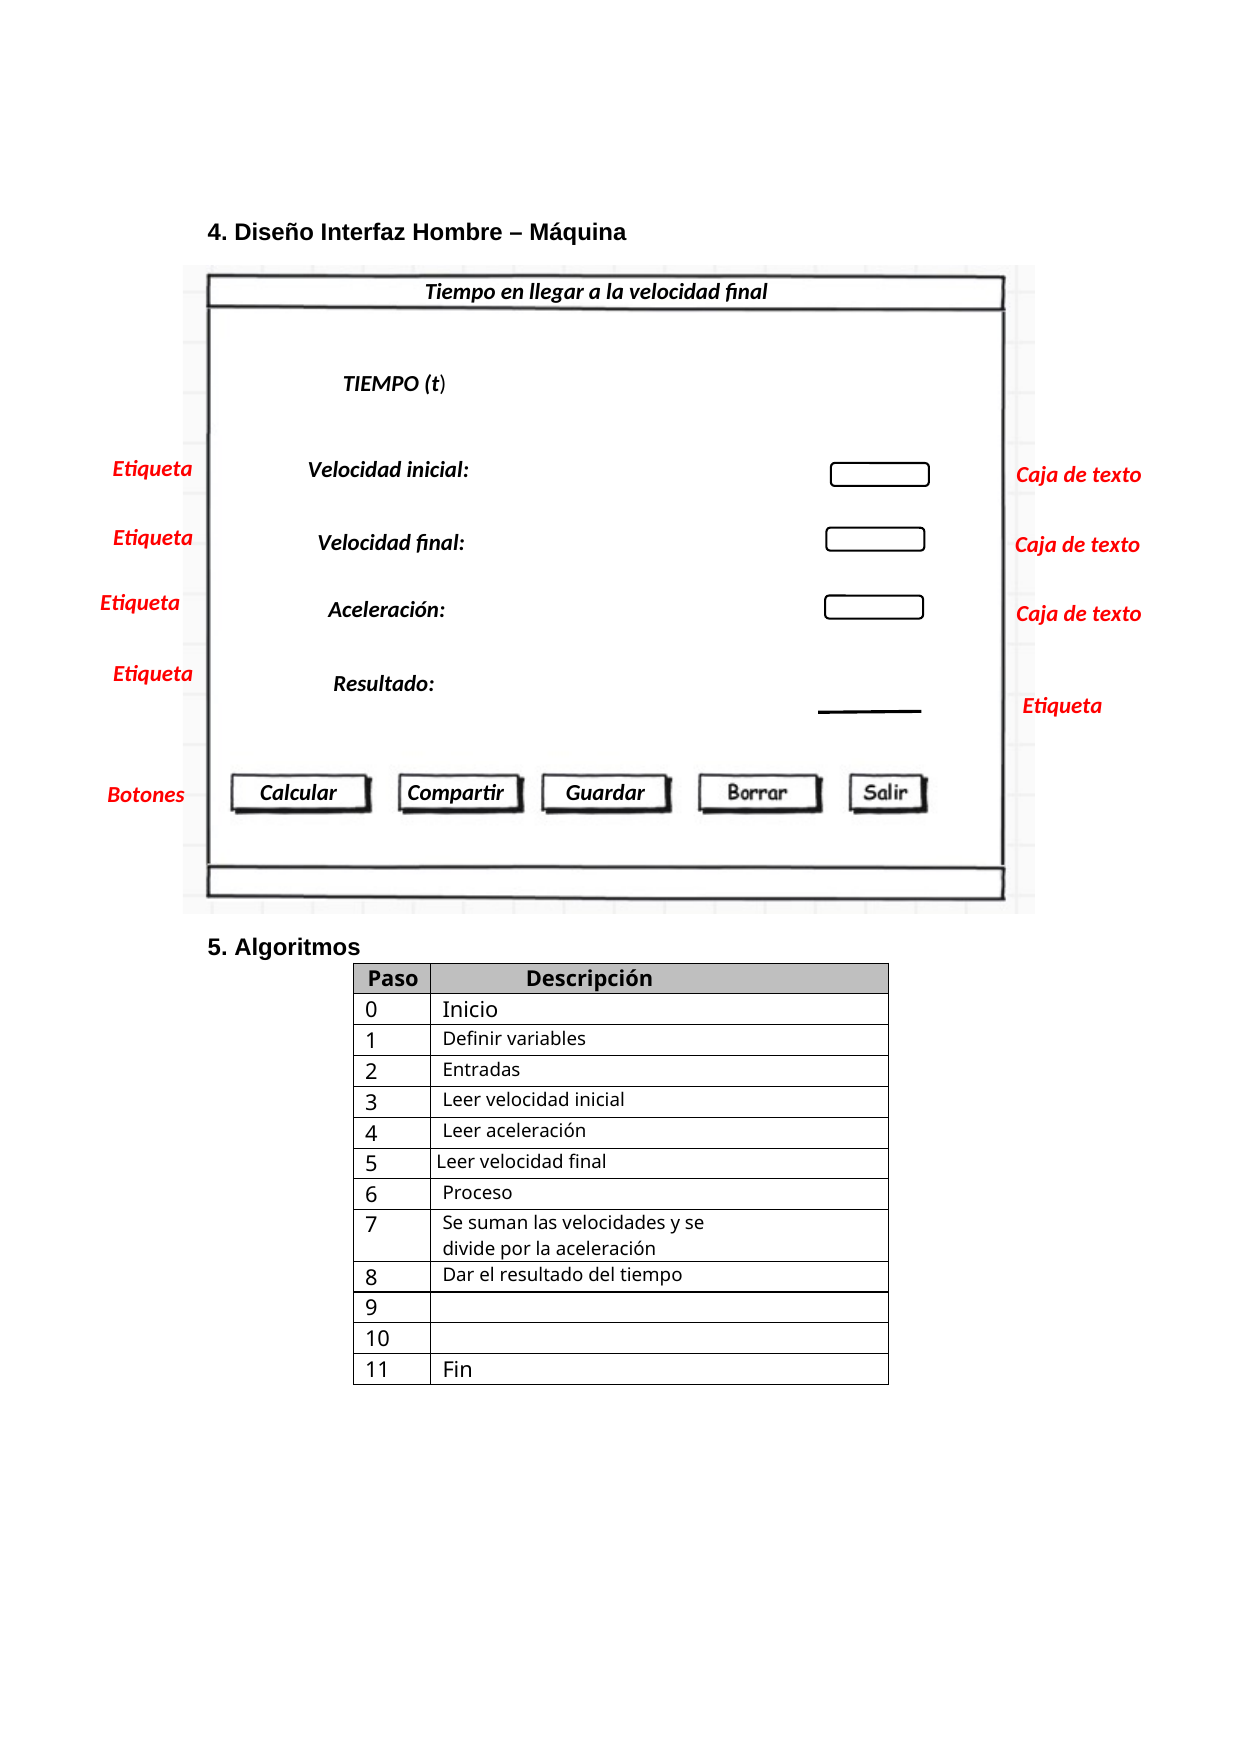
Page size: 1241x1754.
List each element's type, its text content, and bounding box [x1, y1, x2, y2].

table_cell [754, 1087, 888, 1117]
table_cell Leer velocidad inicial [431, 1087, 754, 1117]
table_cell Proceso [431, 1179, 754, 1209]
table_cell [754, 1293, 888, 1322]
table_cell Entradas [431, 1056, 754, 1086]
table_cell 5 [354, 1149, 430, 1178]
table_cell [754, 1056, 888, 1086]
table_cell 1 [354, 1025, 430, 1055]
table_cell 9 [354, 1293, 430, 1322]
picture [182, 265, 1035, 914]
table_cell 2 [354, 1056, 430, 1086]
table_cell [431, 1323, 754, 1353]
table_cell 4 [354, 1118, 430, 1147]
table_cell [754, 1210, 888, 1261]
table_cell 0 [354, 994, 430, 1024]
table_cell [754, 1118, 888, 1147]
table_cell [754, 1354, 888, 1384]
table_cell Se suman las velocidades y se divide por la aceleración [431, 1210, 754, 1261]
subtitle 4. Diseño Interfaz Hombre – Máquina [207, 218, 1069, 245]
table_cell [754, 1262, 888, 1291]
table_cell 8 [354, 1262, 430, 1291]
table_cell [431, 1293, 754, 1322]
table_cell 11 [354, 1354, 430, 1384]
table_cell 10 [354, 1323, 430, 1353]
table_cell Inicio [431, 994, 754, 1024]
table_header Paso [354, 964, 430, 993]
table_header Descripción [431, 964, 754, 993]
table_cell [754, 1323, 888, 1353]
table_cell Leer velocidad final [431, 1149, 754, 1178]
table_cell [754, 1179, 888, 1209]
table_cell Dar el resultado del tiempo [431, 1262, 754, 1291]
table_cell [754, 1025, 888, 1055]
table_header [754, 964, 888, 993]
table_cell Leer aceleración [431, 1118, 754, 1147]
table_cell 6 [354, 1179, 430, 1209]
table_cell 7 [354, 1210, 430, 1261]
table_cell [754, 994, 888, 1024]
table_cell 3 [354, 1087, 430, 1117]
table_cell [754, 1149, 888, 1178]
table_cell Definir variables [431, 1025, 754, 1055]
subtitle 5. Algoritmos [207, 933, 1069, 960]
table_cell Fin [431, 1354, 754, 1384]
